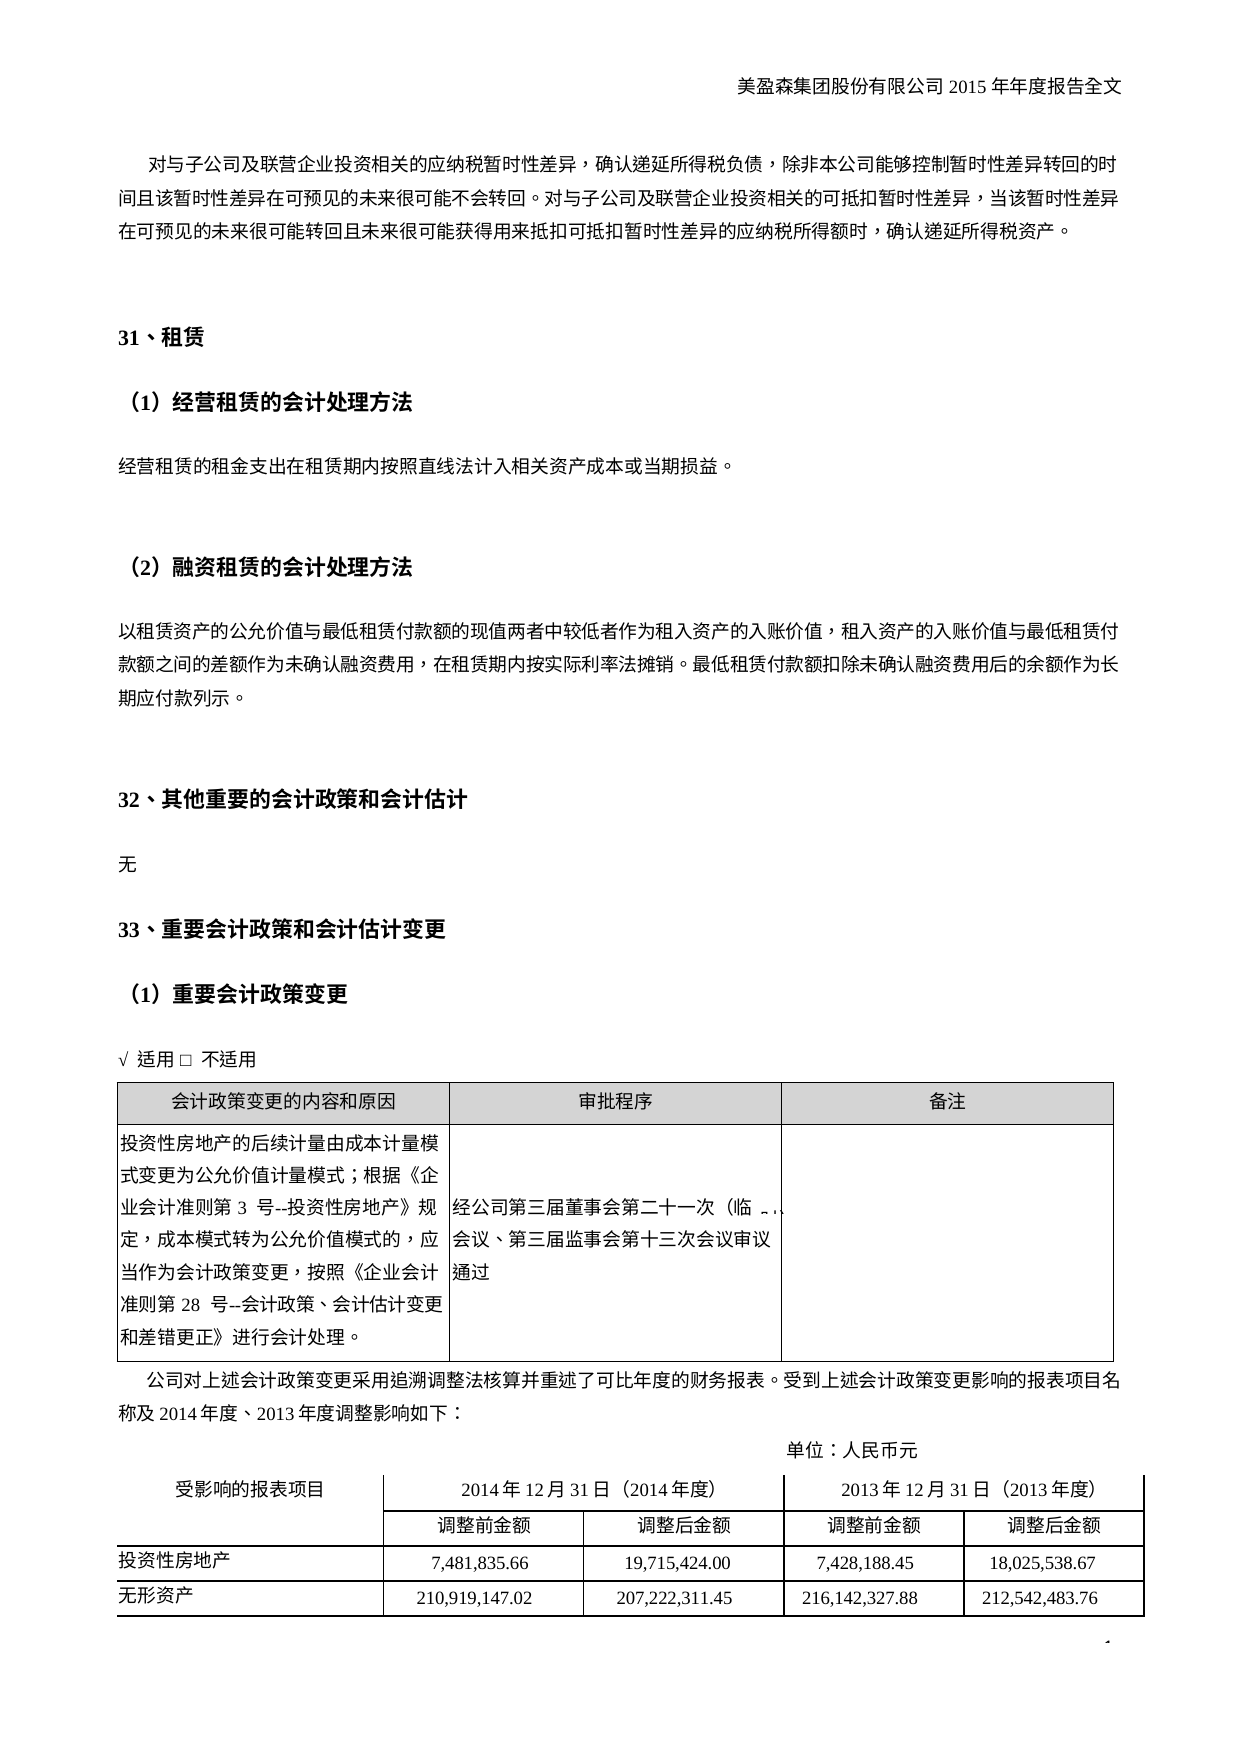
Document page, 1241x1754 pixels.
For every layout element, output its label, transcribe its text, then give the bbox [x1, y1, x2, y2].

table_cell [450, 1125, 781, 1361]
text 公司对上述会计政策变更采用追溯调整法核算并重述了可比年度的财务报表。受到上述会计政策变更影响的报表项目名 称及2014年度、2013年度调整影响如下： [118, 1367, 1123, 1426]
subtitle 31、租赁 [118, 322, 1157, 352]
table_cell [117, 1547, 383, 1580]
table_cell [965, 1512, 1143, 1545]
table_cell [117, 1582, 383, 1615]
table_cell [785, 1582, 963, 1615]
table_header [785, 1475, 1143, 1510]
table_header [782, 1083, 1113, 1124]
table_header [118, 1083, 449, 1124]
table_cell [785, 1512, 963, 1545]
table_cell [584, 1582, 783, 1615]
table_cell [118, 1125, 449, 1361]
text √ 适用 □ 不适用 [118, 1046, 1157, 1072]
subtitle 33、重要会计政策和会计估计变更 [118, 914, 1157, 944]
subtitle 32、其他重要的会计政策和会计估计 [118, 784, 1157, 814]
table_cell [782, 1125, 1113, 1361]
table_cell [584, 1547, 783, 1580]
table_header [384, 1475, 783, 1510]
text 无 [118, 851, 1157, 876]
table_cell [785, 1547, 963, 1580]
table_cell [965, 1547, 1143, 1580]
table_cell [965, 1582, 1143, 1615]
subtitle （1）重要会计政策变更 [118, 979, 1157, 1009]
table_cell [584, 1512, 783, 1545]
subtitle （2）融资租赁的会计处理方法 [118, 551, 1157, 581]
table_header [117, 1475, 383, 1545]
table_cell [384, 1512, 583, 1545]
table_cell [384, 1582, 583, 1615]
text 单位：人民币元 [786, 1437, 1121, 1463]
text 以租赁资产的公允价值与最低租赁付款额的现值两者中较低者作为租入资产的入账价值，租入资产的入账价值与最低租赁付 款额之间的差额作为未确认融资费用，在租赁期内按实际利率法摊销。最低租赁付款额扣除未确认融资费用后的余额作为长 期应付款列示。 [118, 618, 1122, 711]
subtitle （1）经营租赁的会计处理方法 [118, 387, 1157, 416]
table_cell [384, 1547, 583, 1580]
text 经营租赁的租金支出在租赁期内按照直线法计入相关资产成本或当期损益。 [118, 454, 1157, 479]
text 对与子公司及联营企业投资相关的应纳税暂时性差异，确认递延所得税负债，除非本公司能够控制暂时性差异转回的时 间且该暂时性差异在可预见的未来很可能不会转回。对与子公司及联营企业投资相关的可抵扣暂时性差异，当该暂时性差异 在可预见的未来很可能转回且未来很可能获得用来抵扣可抵扣暂时性差异的应纳税所得额时，确认递延所得税资产。 [118, 151, 1122, 244]
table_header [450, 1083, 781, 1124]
